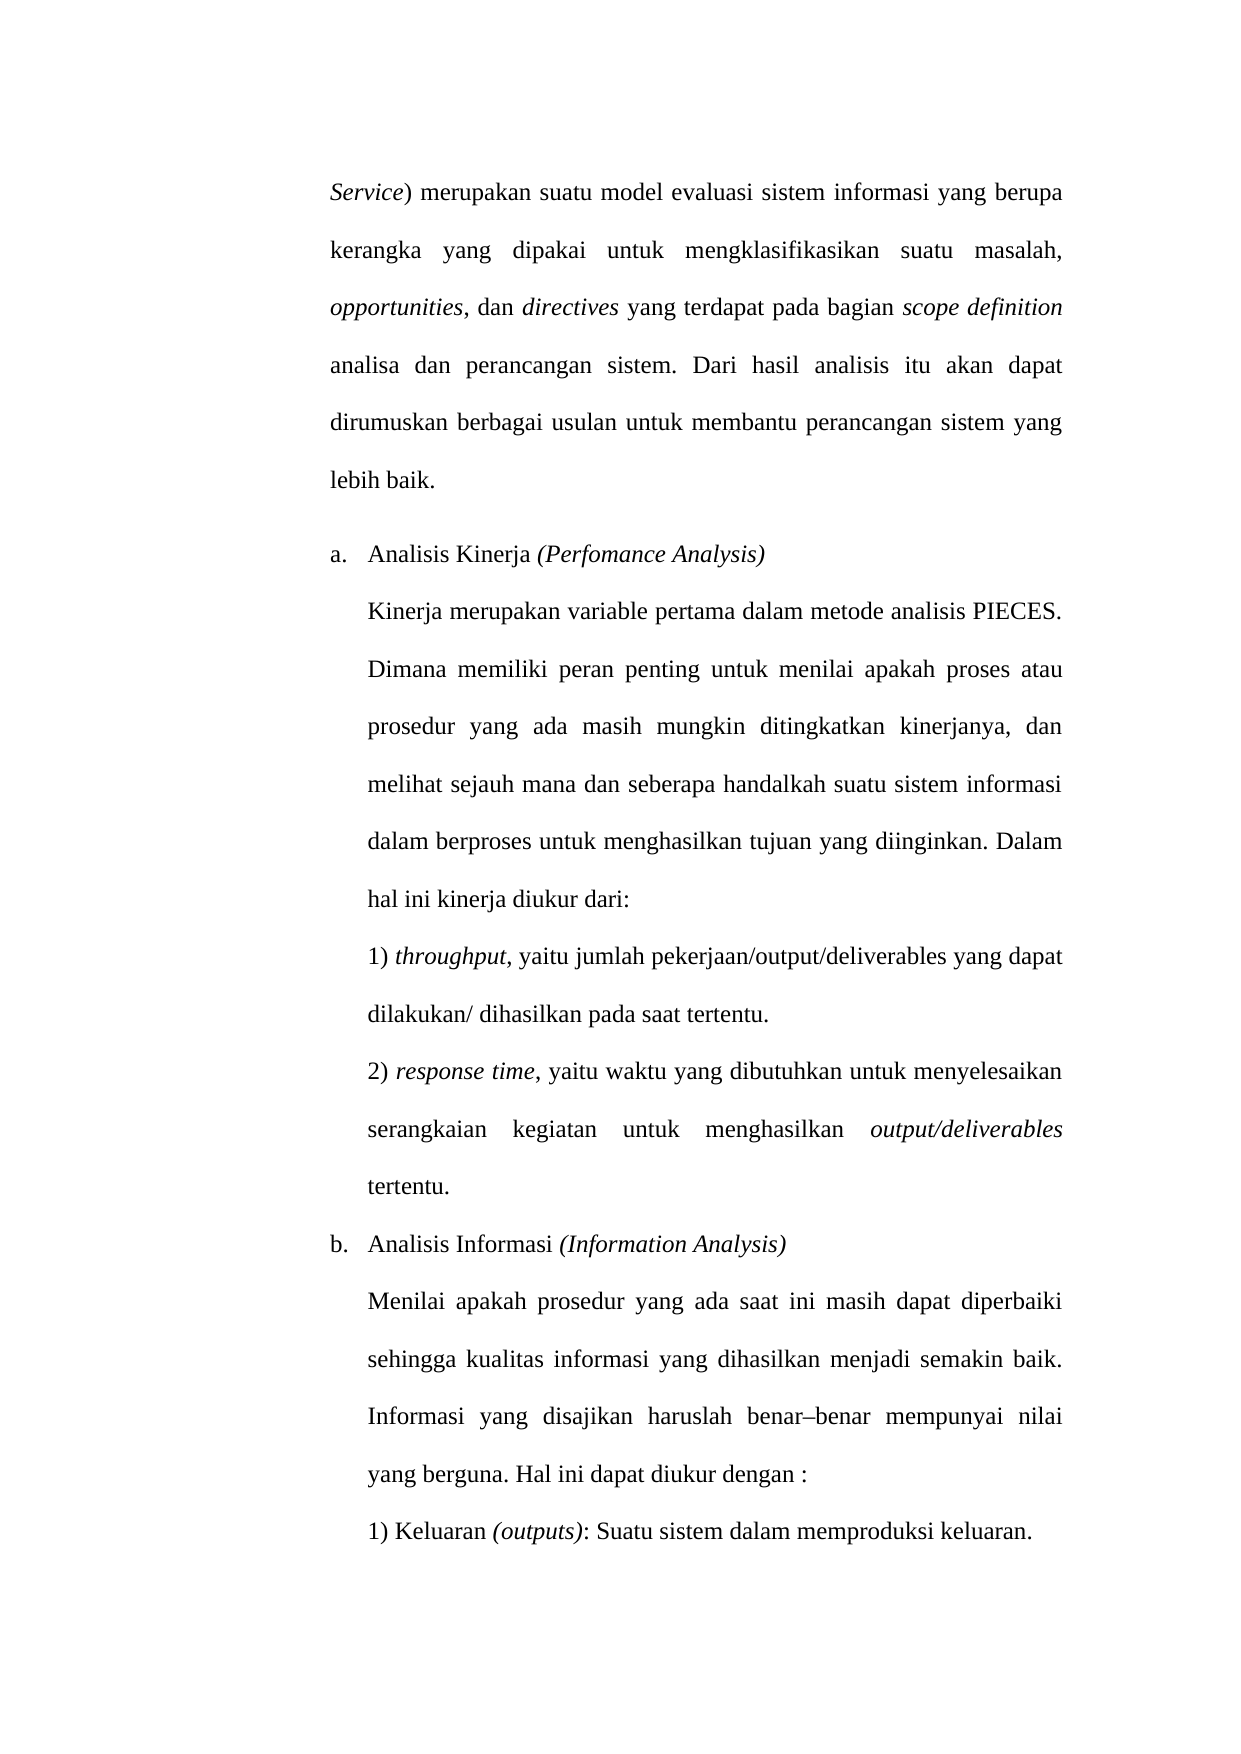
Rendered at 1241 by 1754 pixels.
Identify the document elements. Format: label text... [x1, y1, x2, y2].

list 1) throughput, yaitu jumlah pekerjaan/output/deliverables yang dapat dilakukan/ dihasilkan pada saat tertentu. [367, 941, 1063, 1028]
list 2) response time, yaitu waktu yang dibutuhkan untuk menyelesaikan serangkaian kegiatan untuk menghasilkan output/deliverables tertentu. [367, 1056, 1063, 1200]
list 1) Keluaran (outputs): Suatu sistem dalam memproduksi keluaran. [367, 1516, 1063, 1545]
list Analisis Informasi (Information Analysis) [330, 1229, 1063, 1258]
list Analisis Kinerja (Perfomance Analysis) [330, 539, 1063, 568]
list Menilai apakah prosedur yang ada saat ini masih dapat diperbaiki sehingga kualitas informasi yang dihasilkan menjadi semakin baik. Informasi yang disajikan haruslah benar–benar mempunyai nilai yang berguna. Hal ini dapat diukur dengan : [367, 1286, 1063, 1488]
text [330, 177, 1063, 493]
list Kinerja merupakan variable pertama dalam metode analisis PIECES. Dimana memiliki peran penting untuk menilai apakah proses atau prosedur yang ada masih mungkin ditingkatkan kinerjanya, dan melihat sejauh mana dan seberapa handalkah suatu sistem informasi dalam berproses untuk menghasilkan tujuan yang diinginkan. Dalam hal ini kinerja diukur dari: [367, 596, 1063, 913]
